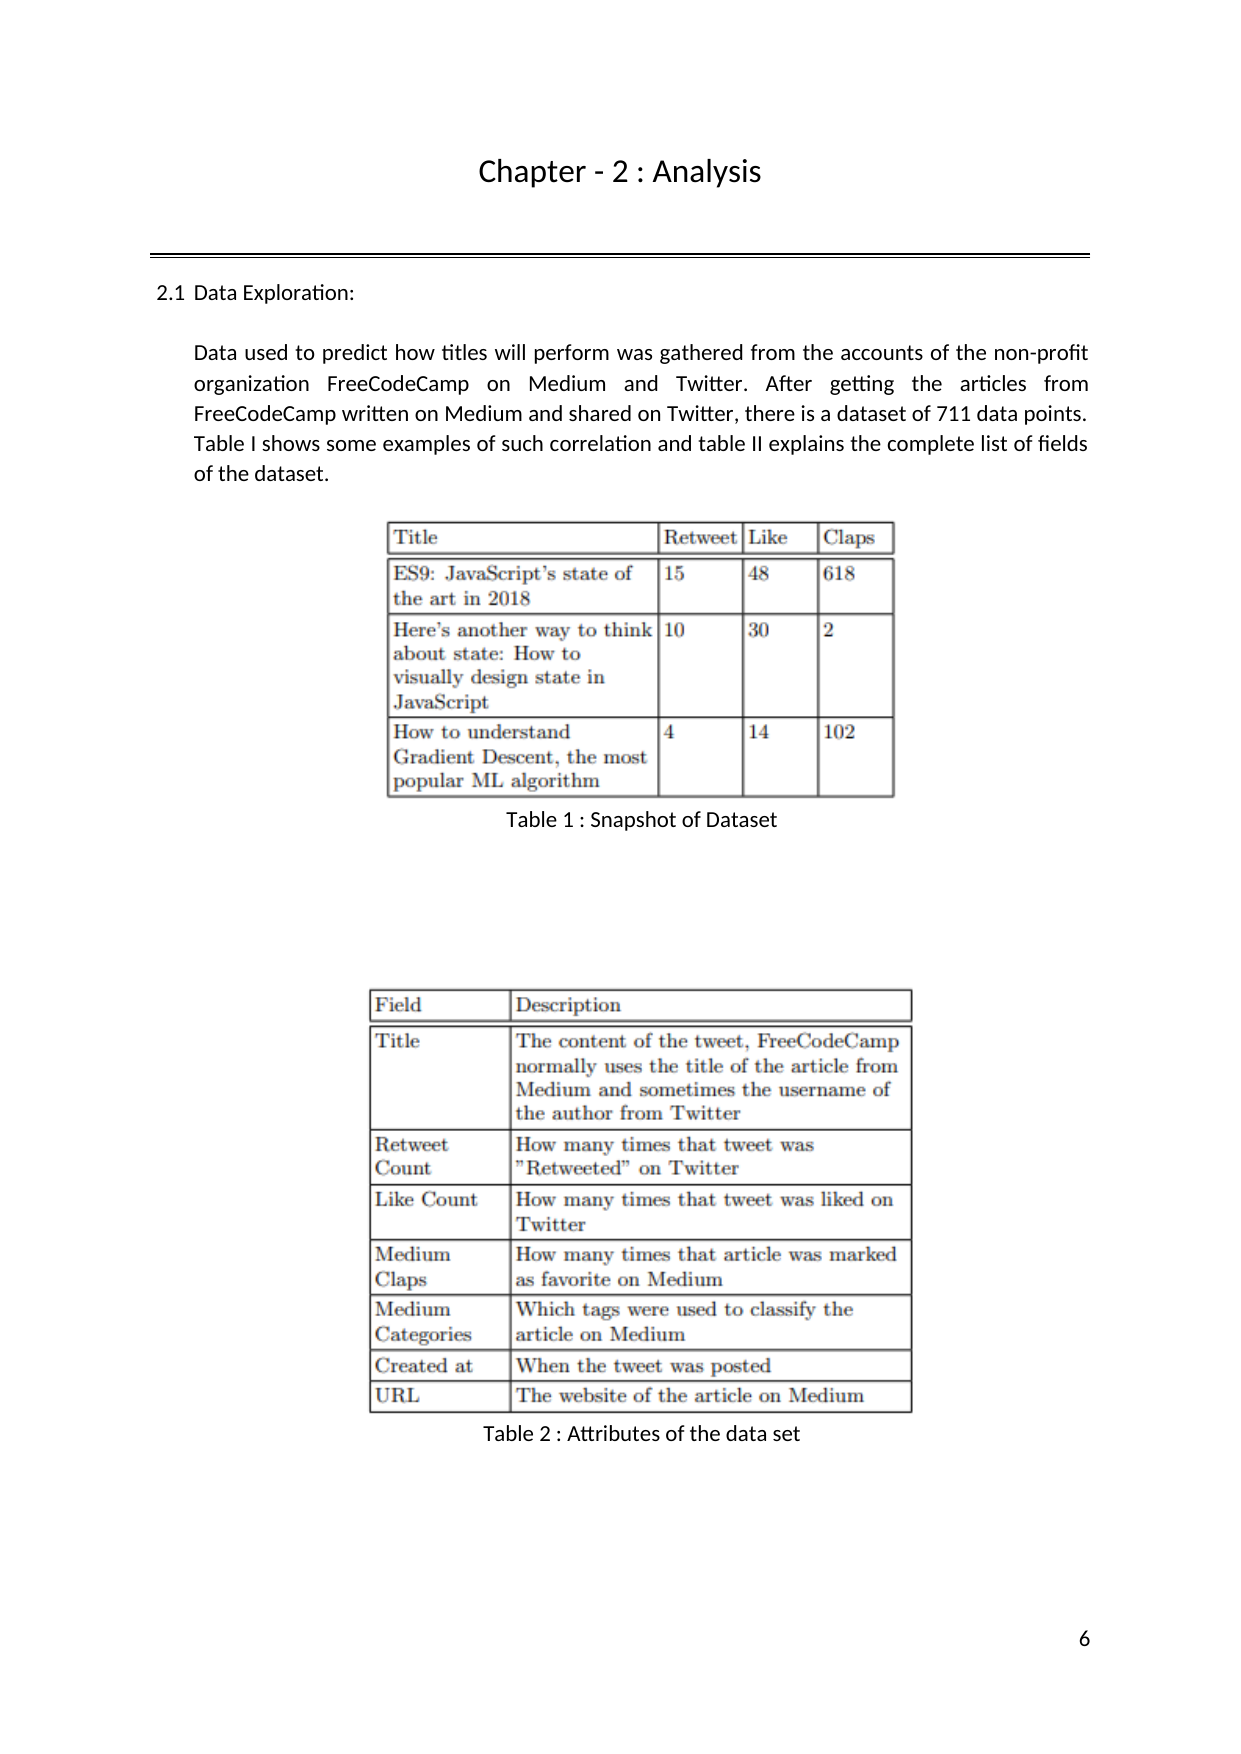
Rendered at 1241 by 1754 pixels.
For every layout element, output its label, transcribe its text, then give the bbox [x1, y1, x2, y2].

text Chapter - 2 : Analysis [150, 150, 1090, 191]
list Table 2 : Attributes of the data set [194, 1419, 1090, 1447]
list Table 1 : Snapshot of Dataset [194, 805, 1090, 833]
picture [384, 519, 900, 803]
picture [365, 986, 919, 1418]
list Data Exploration: [156, 278, 1090, 306]
list Data used to predict how titles will perform was gathered from the accounts of the non-profit organization FreeCodeCamp on Medium and Twitter. After getting the articles from FreeCodeCamp written on Medium and shared on Twitter, there is a dataset of 711 data points. Table I shows some examples of such correlation and table II explains the complete list of fields of the dataset. [194, 338, 1090, 487]
